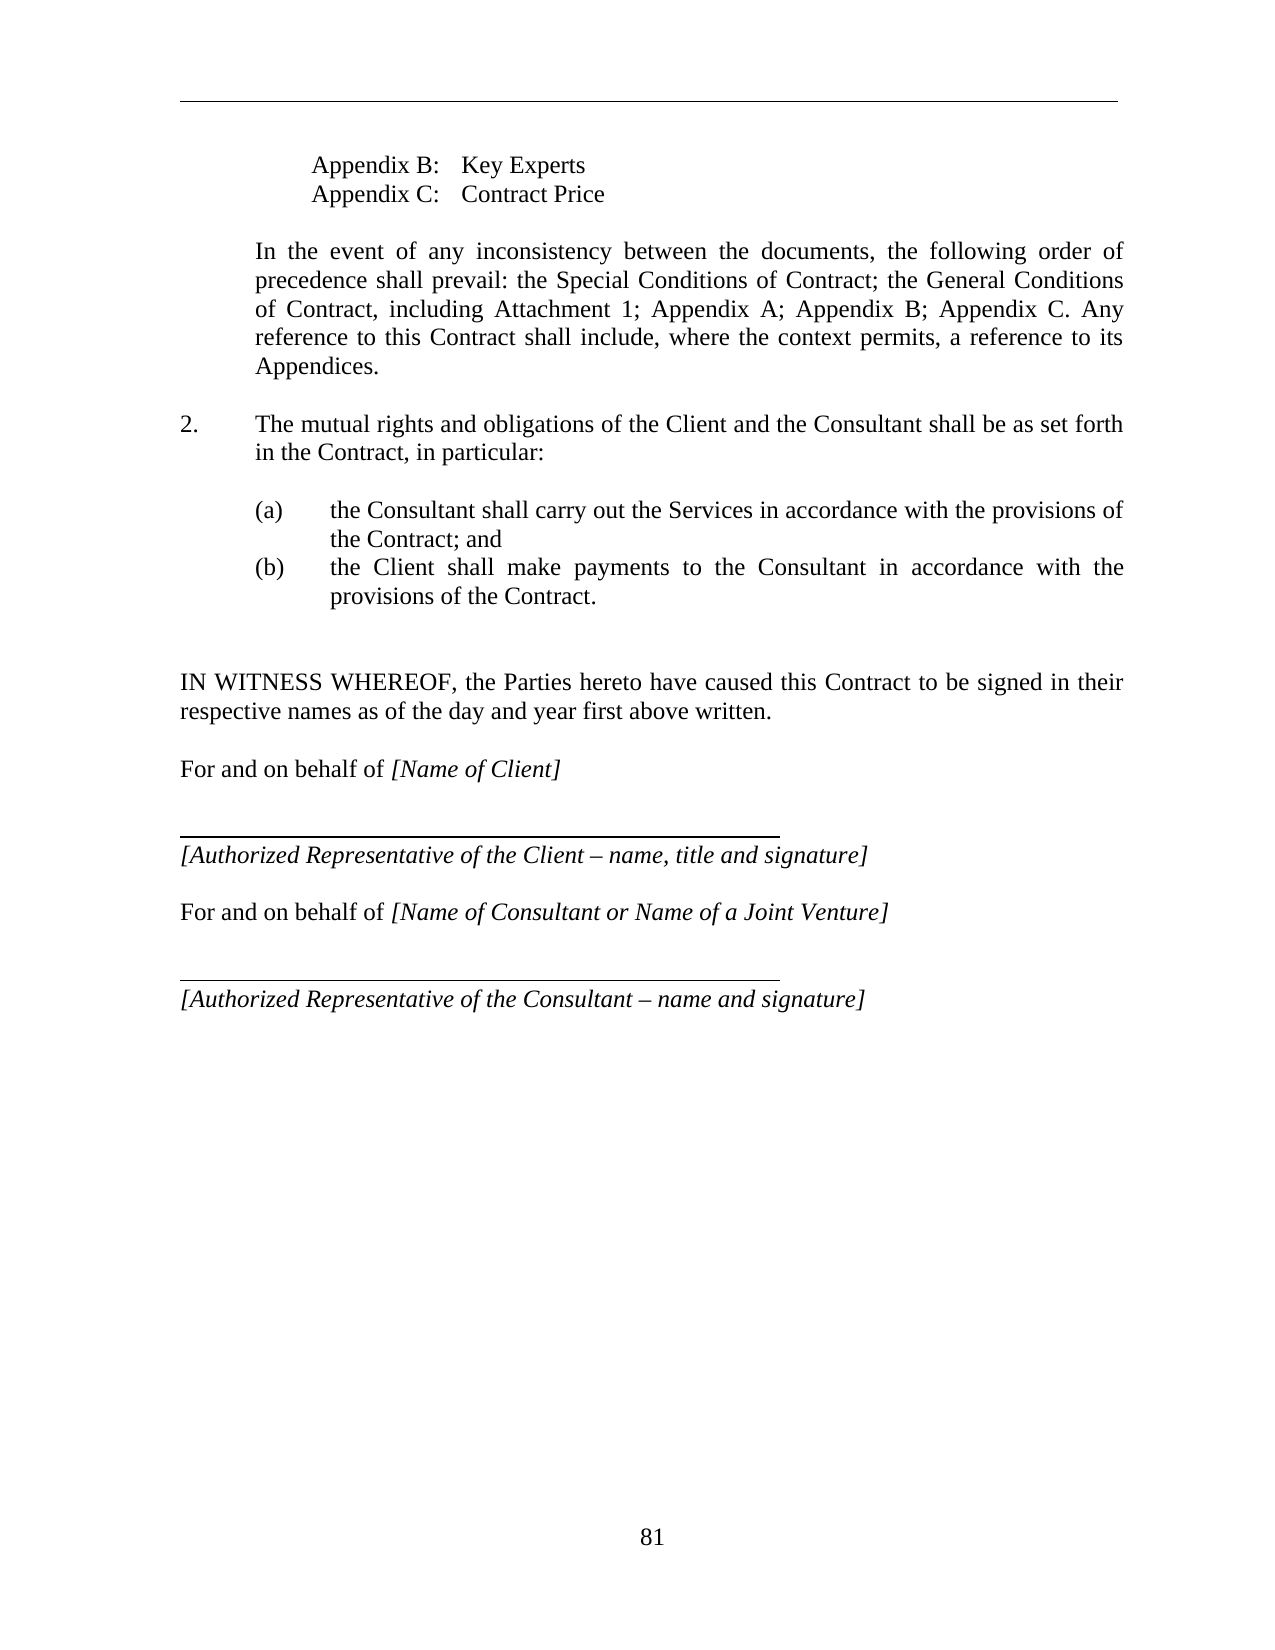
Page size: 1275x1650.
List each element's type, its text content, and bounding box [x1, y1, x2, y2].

text Appendix B: Key Experts [311, 150, 1125, 179]
text IN WITNESS WHEREOF, the Parties hereto have caused this Contract to be signed in their respective names as of the day and year first above written. [180, 667, 1125, 725]
text Appendix C: Contract Price [311, 179, 1125, 207]
text In the event of any inconsistency between the documents, the following order of precedence shall prevail: the Special Conditions of Contract; the General Conditions of Contract, including Attachment 1; Appendix A; Appendix B; Appendix C. Any reference to this Contract shall include, where the context permits, a reference to its Appendices. [255, 236, 1125, 380]
text For and on behalf of [Name of Client] [180, 754, 1125, 782]
text 2. The mutual rights and obligations of the Client and the Consultant shall be as set forth in the Contract, in particular: [180, 409, 1125, 466]
text For and on behalf of [Name of Consultant or Name of a Joint Venture] [180, 897, 1125, 926]
text (a) the Consultant shall carry out the Services in accordance with the provisions of the Contract; and [255, 495, 1125, 552]
text (b) the Client shall make payments to the Consultant in accordance with the provisions of the Contract. [255, 552, 1125, 610]
text [Authorized Representative of the Consultant – name and signature] [180, 984, 1125, 1012]
text [Authorized Representative of the Client – name, title and signature] [180, 840, 1125, 869]
